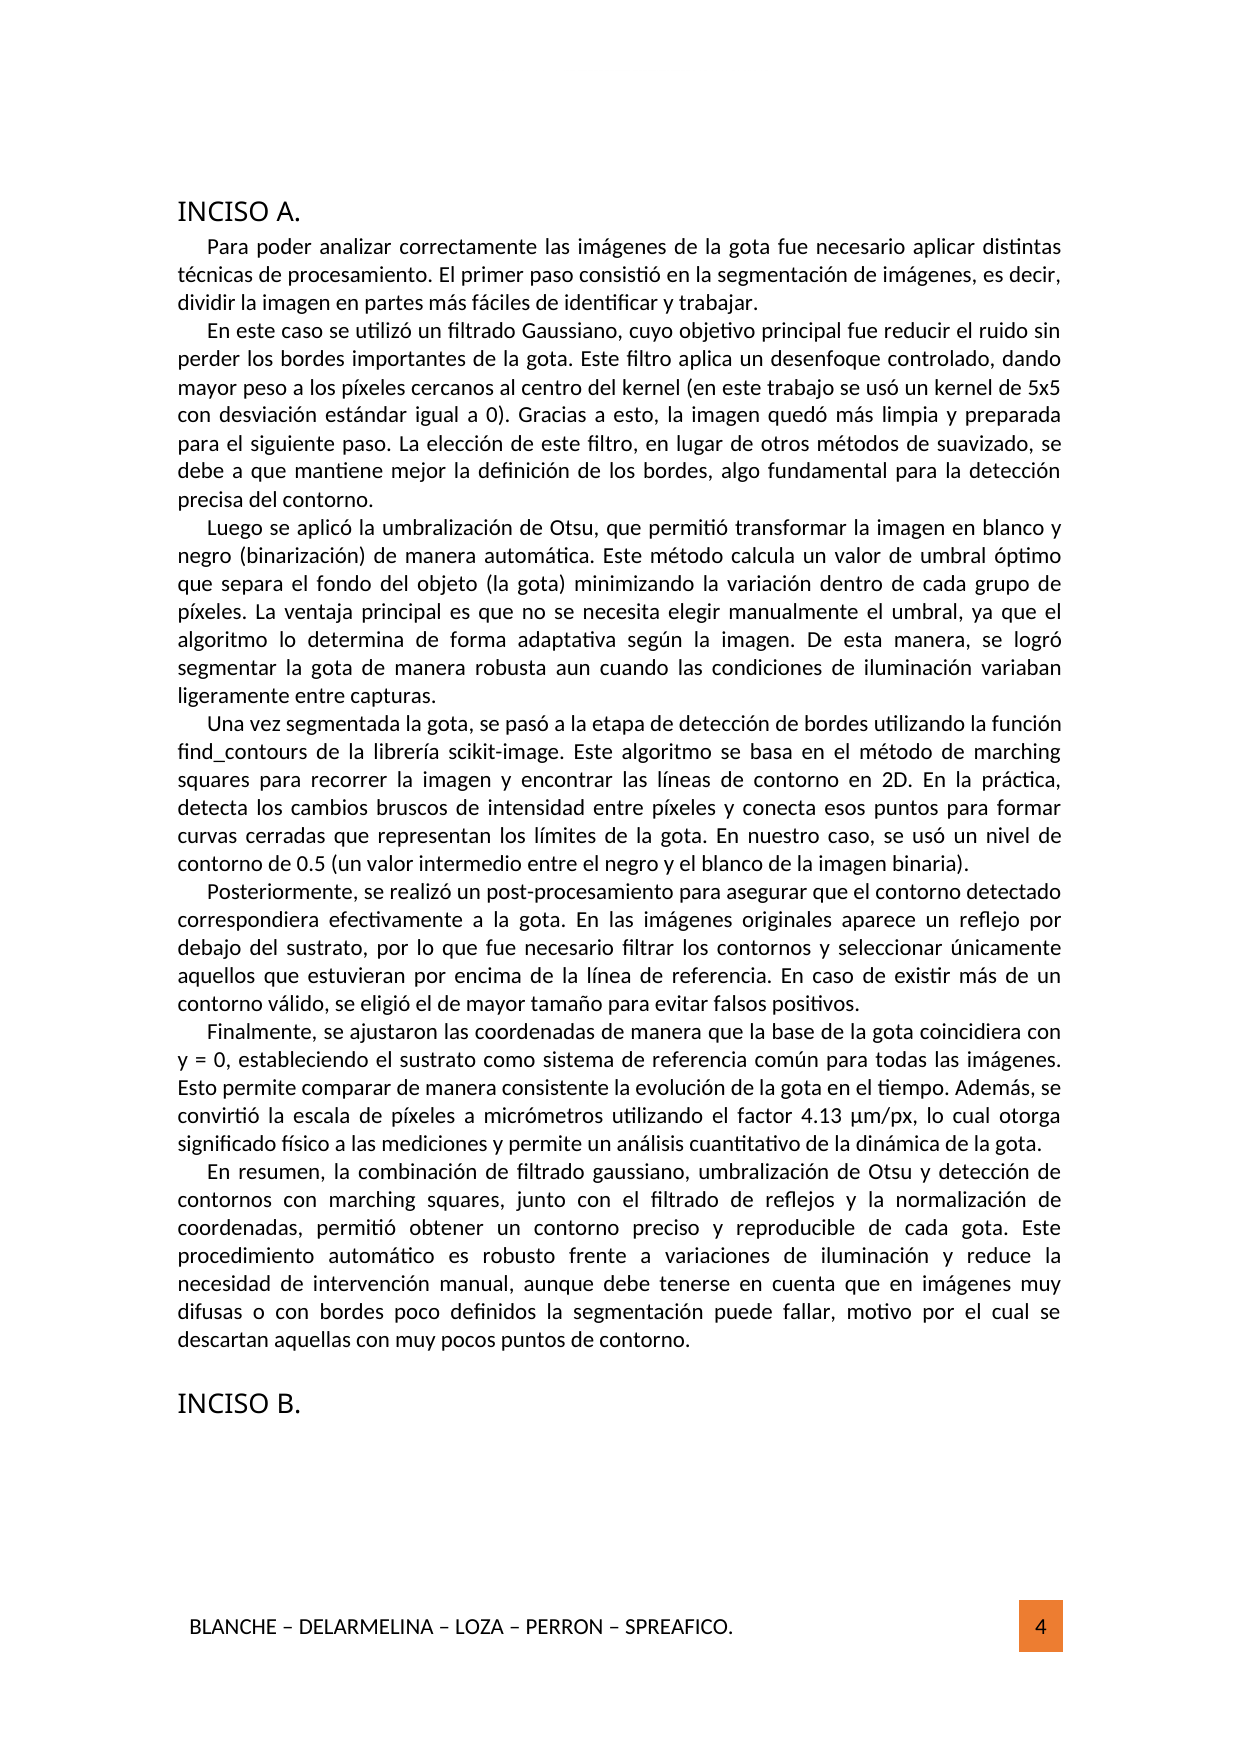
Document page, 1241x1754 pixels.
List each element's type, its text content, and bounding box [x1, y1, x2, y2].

text Luego se aplicó la umbralización de Otsu, que permitió transformar la imagen en blanco y negro (binarización) de manera automática. Este método calcula un valor de umbral óptimo que separa el fondo del objeto (la gota) minimizando la variación dentro de cada grupo de píxeles. La ventaja principal es que no se necesita elegir manualmente el umbral, ya que el algoritmo lo determina de forma adaptativa según la imagen. De esta manera, se logró segmentar la gota de manera robusta aun cuando las condiciones de iluminación variaban ligeramente entre capturas. [177, 513, 1063, 709]
text En este caso se utilizó un filtrado Gaussiano, cuyo objetivo principal fue reducir el ruido sin perder los bordes importantes de la gota. Este filtro aplica un desenfoque controlado, dando mayor peso a los píxeles cercanos al centro del kernel (en este trabajo se usó un kernel de 5x5 con desviación estándar igual a 0). Gracias a esto, la imagen quedó más limpia y preparada para el siguiente paso. La elección de este filtro, en lugar de otros métodos de suavizado, se debe a que mantiene mejor la definición de los bordes, algo fundamental para la detección precisa del contorno. [177, 317, 1063, 513]
text En resumen, la combinación de filtrado gaussiano, umbralización de Otsu y detección de contornos con marching squares, junto con el filtrado de reflejos y la normalización de coordenadas, permitió obtener un contorno preciso y reproducible de cada gota. Este procedimiento automático es robusto frente a variaciones de iluminación y reduce la necesidad de intervención manual, aunque debe tenerse en cuenta que en imágenes muy difusas o con bordes poco definidos la segmentación puede fallar, motivo por el cual se descartan aquellas con muy pocos puntos de contorno. [177, 1157, 1063, 1353]
text Posteriormente, se realizó un post-procesamiento para asegurar que el contorno detectado correspondiera efectivamente a la gota. En las imágenes originales aparece un reflejo por debajo del sustrato, por lo que fue necesario filtrar los contornos y seleccionar únicamente aquellos que estuvieran por encima de la línea de referencia. En caso de existir más de un contorno válido, se eligió el de mayor tamaño para evitar falsos positivos. [177, 877, 1063, 1017]
text INCISO B. [177, 1353, 1063, 1421]
subtitle INCISO A. [177, 193, 1063, 229]
text Finalmente, se ajustaron las coordenadas de manera que la base de la gota coincidiera con y = 0, estableciendo el sustrato como sistema de referencia común para todas las imágenes. Esto permite comparar de manera consistente la evolución de la gota en el tiempo. Además, se convirtió la escala de píxeles a micrómetros utilizando el factor 4.13 µm/px, lo cual otorga significado físico a las mediciones y permite un análisis cuantitativo de la dinámica de la gota. [177, 1017, 1063, 1157]
text Una vez segmentada la gota, se pasó a la etapa de detección de bordes utilizando la función find_contours de la librería scikit-image. Este algoritmo se basa en el método de marching squares para recorrer la imagen y encontrar las líneas de contorno en 2D. En la práctica, detecta los cambios bruscos de intensidad entre píxeles y conecta esos puntos para formar curvas cerradas que representan los límites de la gota. En nuestro caso, se usó un nivel de contorno de 0.5 (un valor intermedio entre el negro y el blanco de la imagen binaria). [177, 709, 1063, 877]
text Para poder analizar correctamente las imágenes de la gota fue necesario aplicar distintas técnicas de procesamiento. El primer paso consistió en la segmentación de imágenes, es decir, dividir la imagen en partes más fáciles de identificar y trabajar. [177, 232, 1063, 317]
